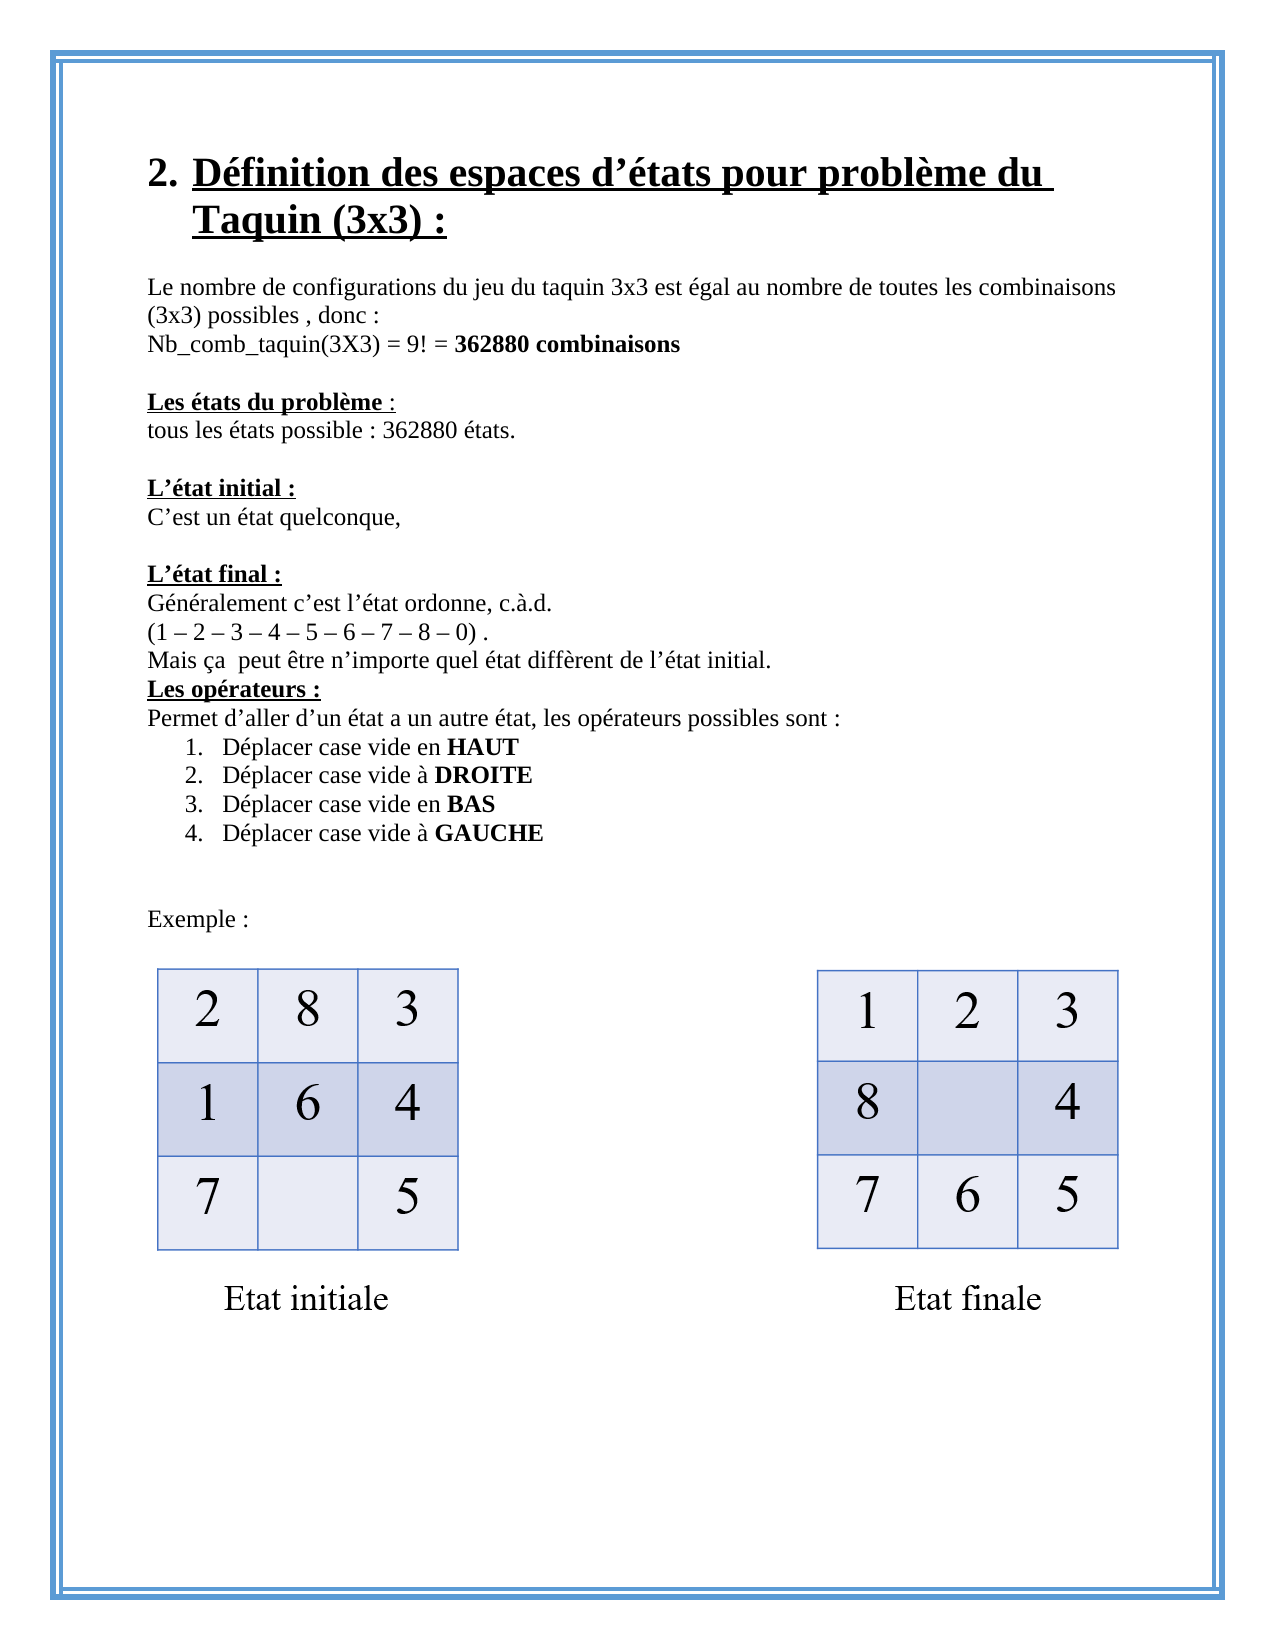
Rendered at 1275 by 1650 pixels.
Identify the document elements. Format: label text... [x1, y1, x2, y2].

text L’état initial : [147, 473, 1128, 502]
list Déplacer case vide à DROITE [184, 760, 1128, 789]
list Déplacer case vide en HAUT [184, 732, 1128, 760]
list Déplacer case vide en BAS [184, 789, 1128, 818]
text (1 – 2 – 3 – 4 – 5 – 6 – 7 – 8 – 0) . [147, 617, 1128, 645]
text L’état final : [147, 559, 1128, 588]
picture [147, 961, 1129, 1331]
text Le nombre de configurations du jeu du taquin 3x3 est égal au nombre de toutes les combinaisons (3x3) possibles , donc : [147, 272, 1128, 329]
text Généralement c’est l’état ordonne, c.à.d. [147, 588, 1128, 617]
subtitle Définition des espaces d’états pour problème du Taquin (3x3) : [147, 147, 1128, 243]
text Permet d’aller d’un état a un autre état, les opérateurs possibles sont : [147, 703, 1128, 732]
text C’est un état quelconque, [147, 502, 1128, 530]
list Déplacer case vide à GAUCHE [184, 818, 1128, 847]
text Les opérateurs : [147, 674, 1128, 703]
text Mais ça peut être n’importe quel état diffèrent de l’état initial. [147, 645, 1128, 674]
text Exemple : [147, 904, 1128, 933]
text Nb_comb_taquin(3X3) = 9! = 362880 combinaisons [147, 329, 1128, 358]
text Les états du problème : tous les états possible : 362880 états. [147, 387, 1128, 444]
